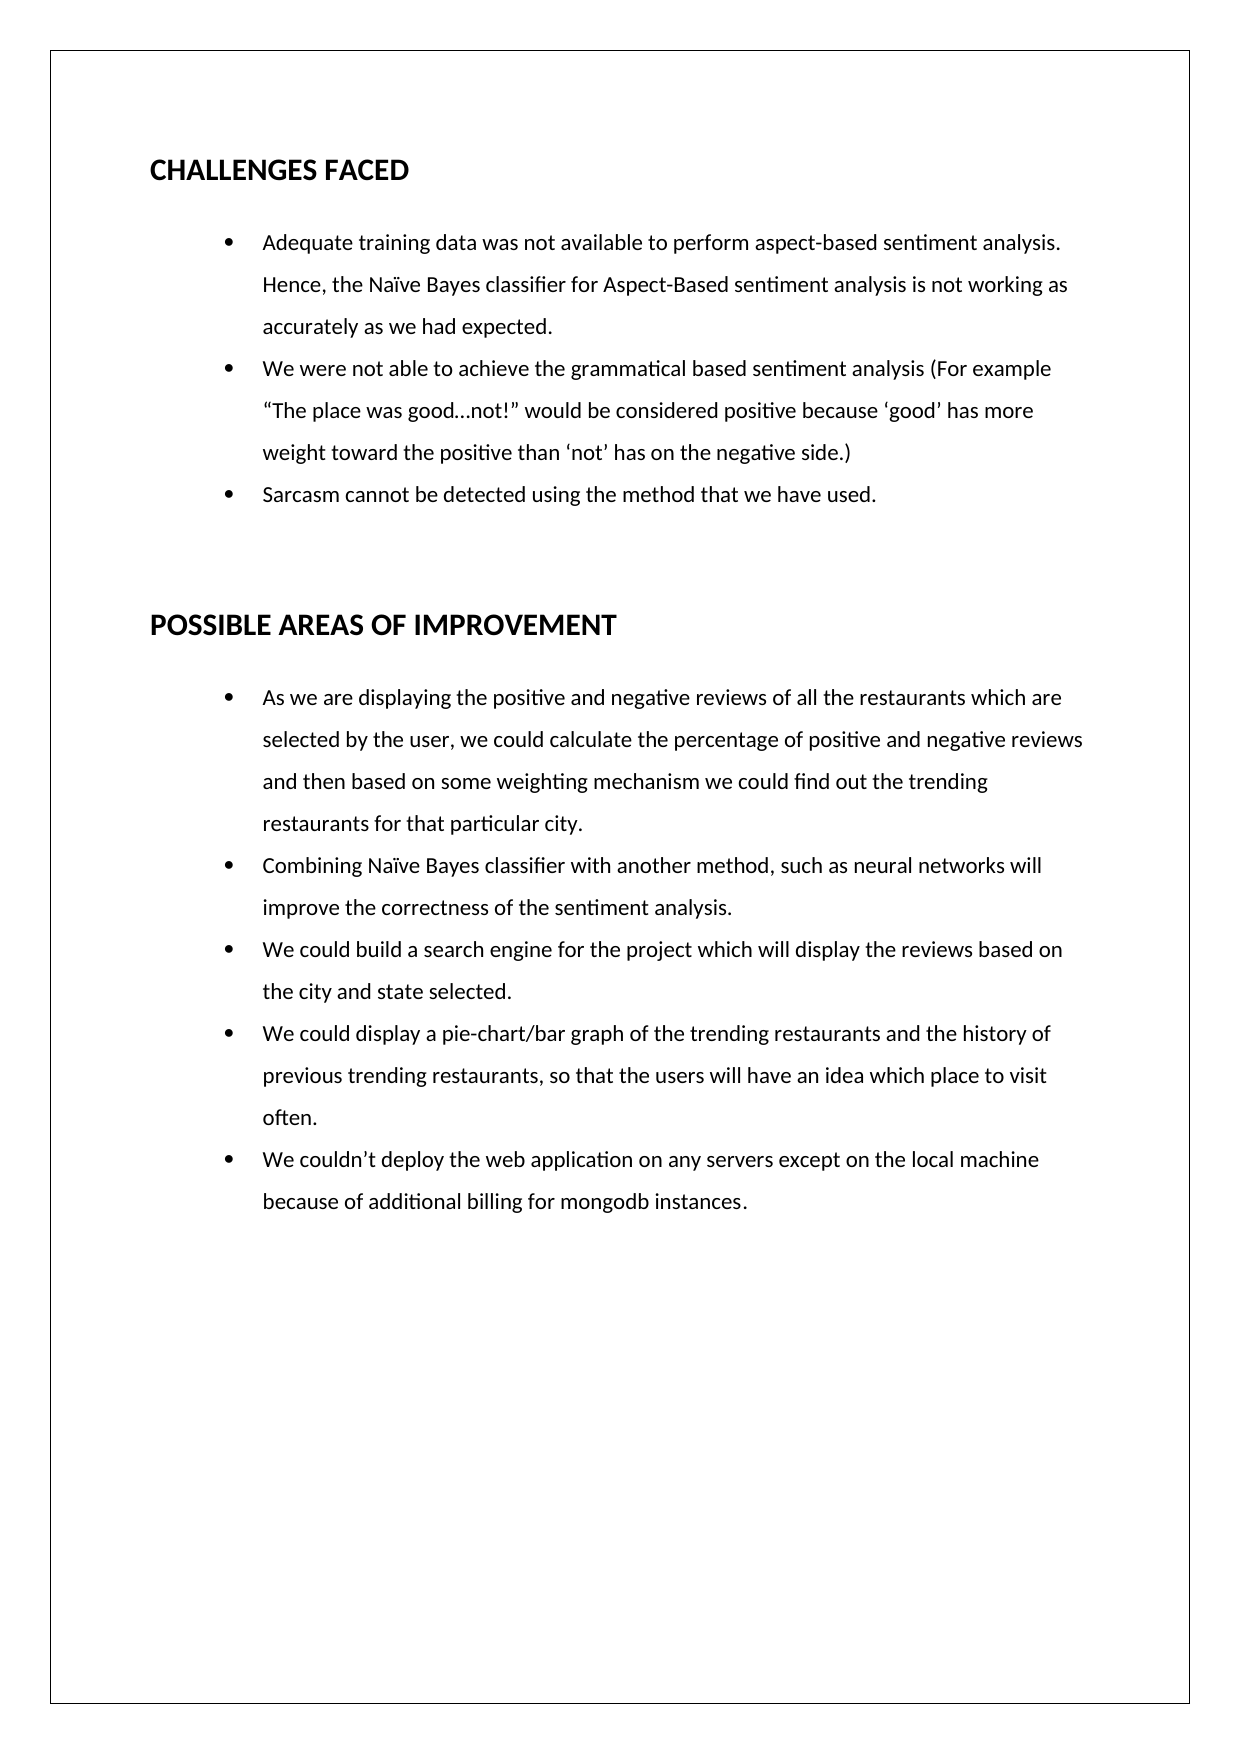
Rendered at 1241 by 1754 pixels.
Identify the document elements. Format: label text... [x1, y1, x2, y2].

list We could display a pie-chart/bar graph of the trending restaurants and the history of previous trending restaurants, so that the users will have an idea which place to visit often. [225, 1019, 1090, 1131]
list Combining Naïve Bayes classifier with another method, such as neural networks will improve the correctness of the sentiment analysis. [225, 851, 1090, 921]
list Sarcasm cannot be detected using the method that we have used. [225, 480, 1090, 508]
list Adequate training data was not available to perform aspect-based sentiment analysis. Hence, the Naïve Bayes classifier for Aspect-Based sentiment analysis is not working as accurately as we had expected. [225, 228, 1090, 340]
text CHALLENGES FACED [150, 150, 1090, 188]
list We couldn’t deploy the web application on any servers except on the local machine because of additional billing for mongodb instances. [225, 1145, 1090, 1215]
text POSSIBLE AREAS OF IMPROVEMENT [150, 606, 1090, 644]
list As we are displaying the positive and negative reviews of all the restaurants which are selected by the user, we could calculate the percentage of positive and negative reviews and then based on some weighting mechanism we could find out the trending restaurants for that particular city. [225, 683, 1090, 837]
list We could build a search engine for the project which will display the reviews based on the city and state selected. [225, 935, 1090, 1005]
list We were not able to achieve the grammatical based sentiment analysis (For example “The place was good…not!” would be considered positive because ‘good’ has more weight toward the positive than ‘not’ has on the negative side.) [225, 354, 1090, 466]
